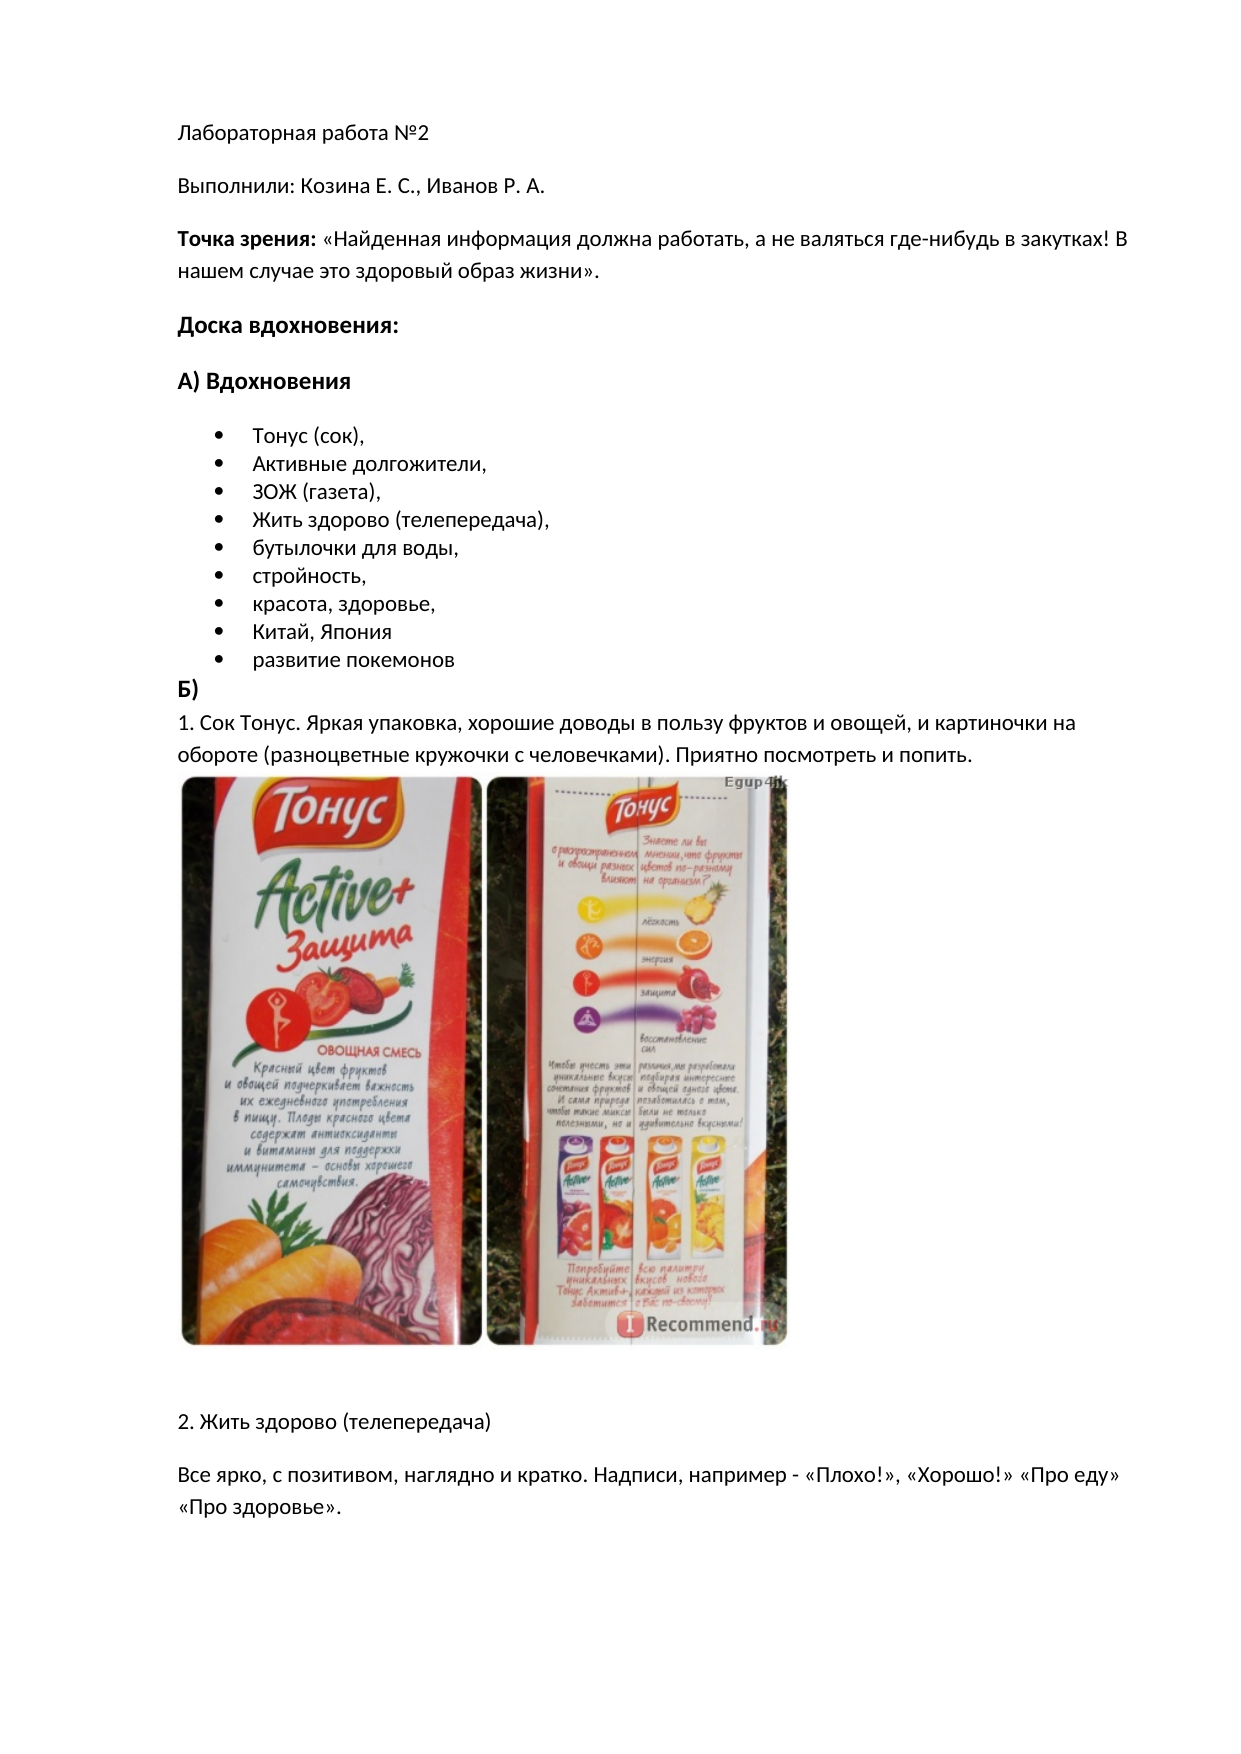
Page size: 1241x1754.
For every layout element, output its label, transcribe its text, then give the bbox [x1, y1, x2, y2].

list Китай, Япония [215, 617, 1152, 645]
list стройность, [215, 561, 1152, 589]
text А) Вдохновения [177, 365, 1152, 396]
text Все ярко, с позитивом, наглядно и кратко. Надписи, например - «Плохо!», «Хорошо!» «Про еду» «Про здоровье». [177, 1460, 1152, 1520]
text 1. Сок Тонус. Яркая упаковка, хорошие доводы в пользу фруктов и овощей, и картиночки на обороте (разноцветные кружочки с человечками). Приятно посмотреть и попить. [177, 708, 1152, 768]
list красота, здоровье, [215, 589, 1152, 617]
text 2. Жить здорово (телепередача) [177, 1407, 1152, 1435]
text Выполнили: Козина Е. С., Иванов Р. А. [177, 171, 1152, 199]
text Точка зрения: «Найденная информация должна работать, а не валяться где-нибудь в закутках! В нашем случае это здоровый образ жизни». [177, 224, 1152, 284]
list ЗОЖ (газета), [215, 477, 1152, 505]
list Активные долгожители, [215, 449, 1152, 477]
list Тонус (сок), [215, 421, 1152, 449]
text Доска вдохновения: [177, 309, 1152, 340]
list Жить здорово (телепередача), [215, 505, 1152, 533]
text Б) [177, 673, 1152, 704]
text Лабораторная работа №2 [177, 118, 1152, 146]
picture [177, 772, 792, 1350]
list бутылочки для воды, [215, 533, 1152, 561]
list развитие покемонов [215, 645, 1152, 673]
